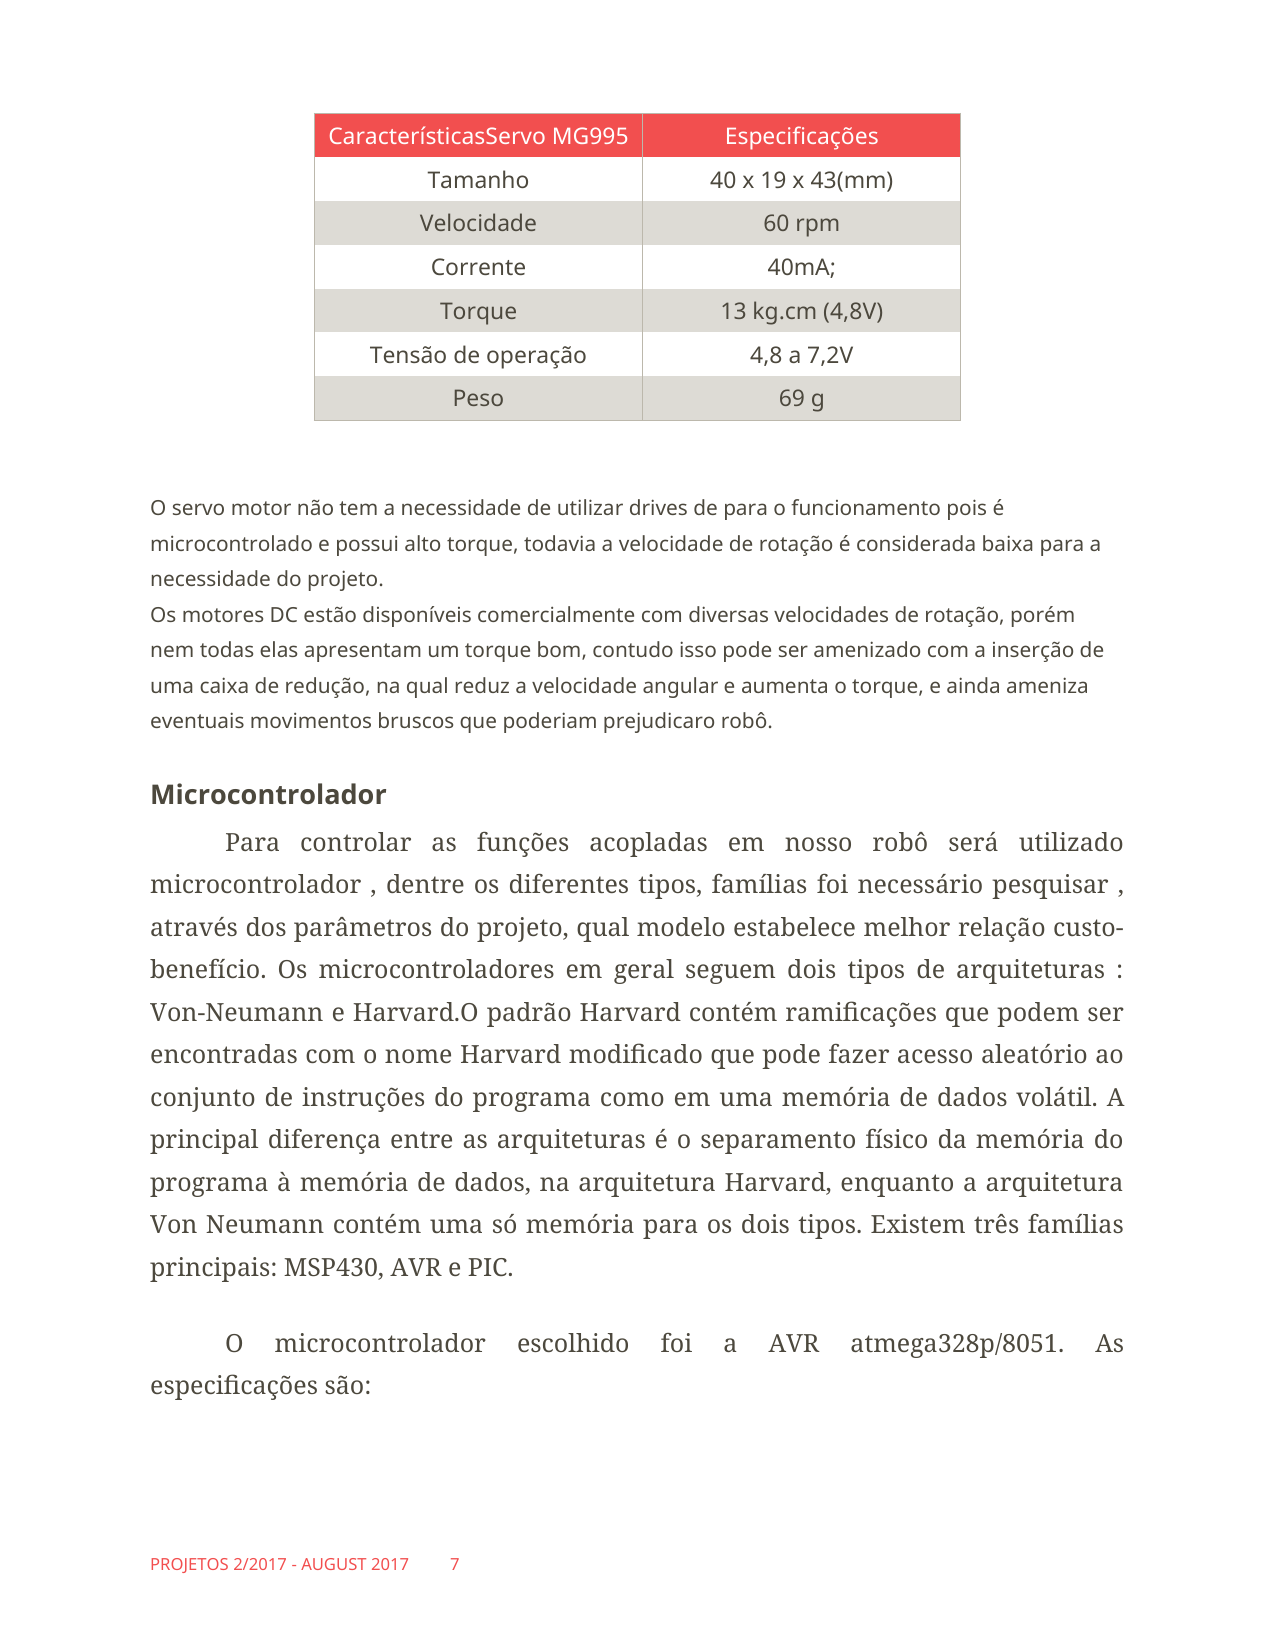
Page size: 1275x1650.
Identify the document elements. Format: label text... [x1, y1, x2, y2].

text Para controlar as funções acopladas em nosso robô será utilizado microcontrolador , dentre os diferentes tipos, famílias foi necessário pesquisar , através dos parâmetros do projeto, qual modelo estabelece melhor relação custo-benefício. Os microcontroladores em geral seguem dois tipos de arquiteturas : Von-Neumann e Harvard.O padrão Harvard contém ramificações que podem ser encontradas com o nome Harvard modificado que pode fazer acesso aleatório ao conjunto de instruções do programa como em uma memória de dados volátil. A principal diferença entre as arquiteturas é o separamento físico da memória do programa à memória de dados, na arquitetura Harvard, enquanto a arquitetura Von Neumann contém uma só memória para os dois tipos. Existem três famílias principais: MSP430, AVR e PIC. [150, 824, 1125, 1284]
table_cell 69 g [643, 376, 960, 420]
table_cell 4,8 a 7,2V [643, 332, 960, 376]
table_cell 40mA; [643, 245, 960, 288]
table_cell Tensão de operação [315, 332, 642, 376]
table_cell 13 kg.cm (4,8V) [643, 289, 960, 332]
table_cell Corrente [315, 245, 642, 288]
text O microcontrolador escolhido foi a AVR atmega328p/8051. As especificações são: [150, 1325, 1125, 1402]
table_cell 60 rpm [643, 201, 960, 245]
table_cell 40 x 19 x 43(mm) [643, 157, 960, 201]
table_cell Tamanho [315, 157, 642, 201]
table_header CaracterísticasServo MG995 [315, 114, 642, 157]
table_header Especificações [643, 114, 960, 157]
table_cell Peso [315, 376, 642, 420]
table_cell Torque [315, 289, 642, 332]
subtitle Microcontrolador [150, 775, 1125, 812]
text O servo motor não tem a necessidade de utilizar drives de para o funcionamento pois é microcontrolado e possui alto torque, todavia a velocidade de rotação é considerada baixa para a necessidade do projeto. Os motores DC estão disponíveis comercialmente com diversas velocidades de rotação, porém nem todas elas apresentam um torque bom, contudo isso pode ser amenizado com a inserção de uma caixa de redução, na qual reduz a velocidade angular e aumenta o torque, e ainda ameniza eventuais movimentos bruscos que poderiam prejudicaro robô. [150, 493, 1125, 735]
table_cell Velocidade [315, 201, 642, 245]
